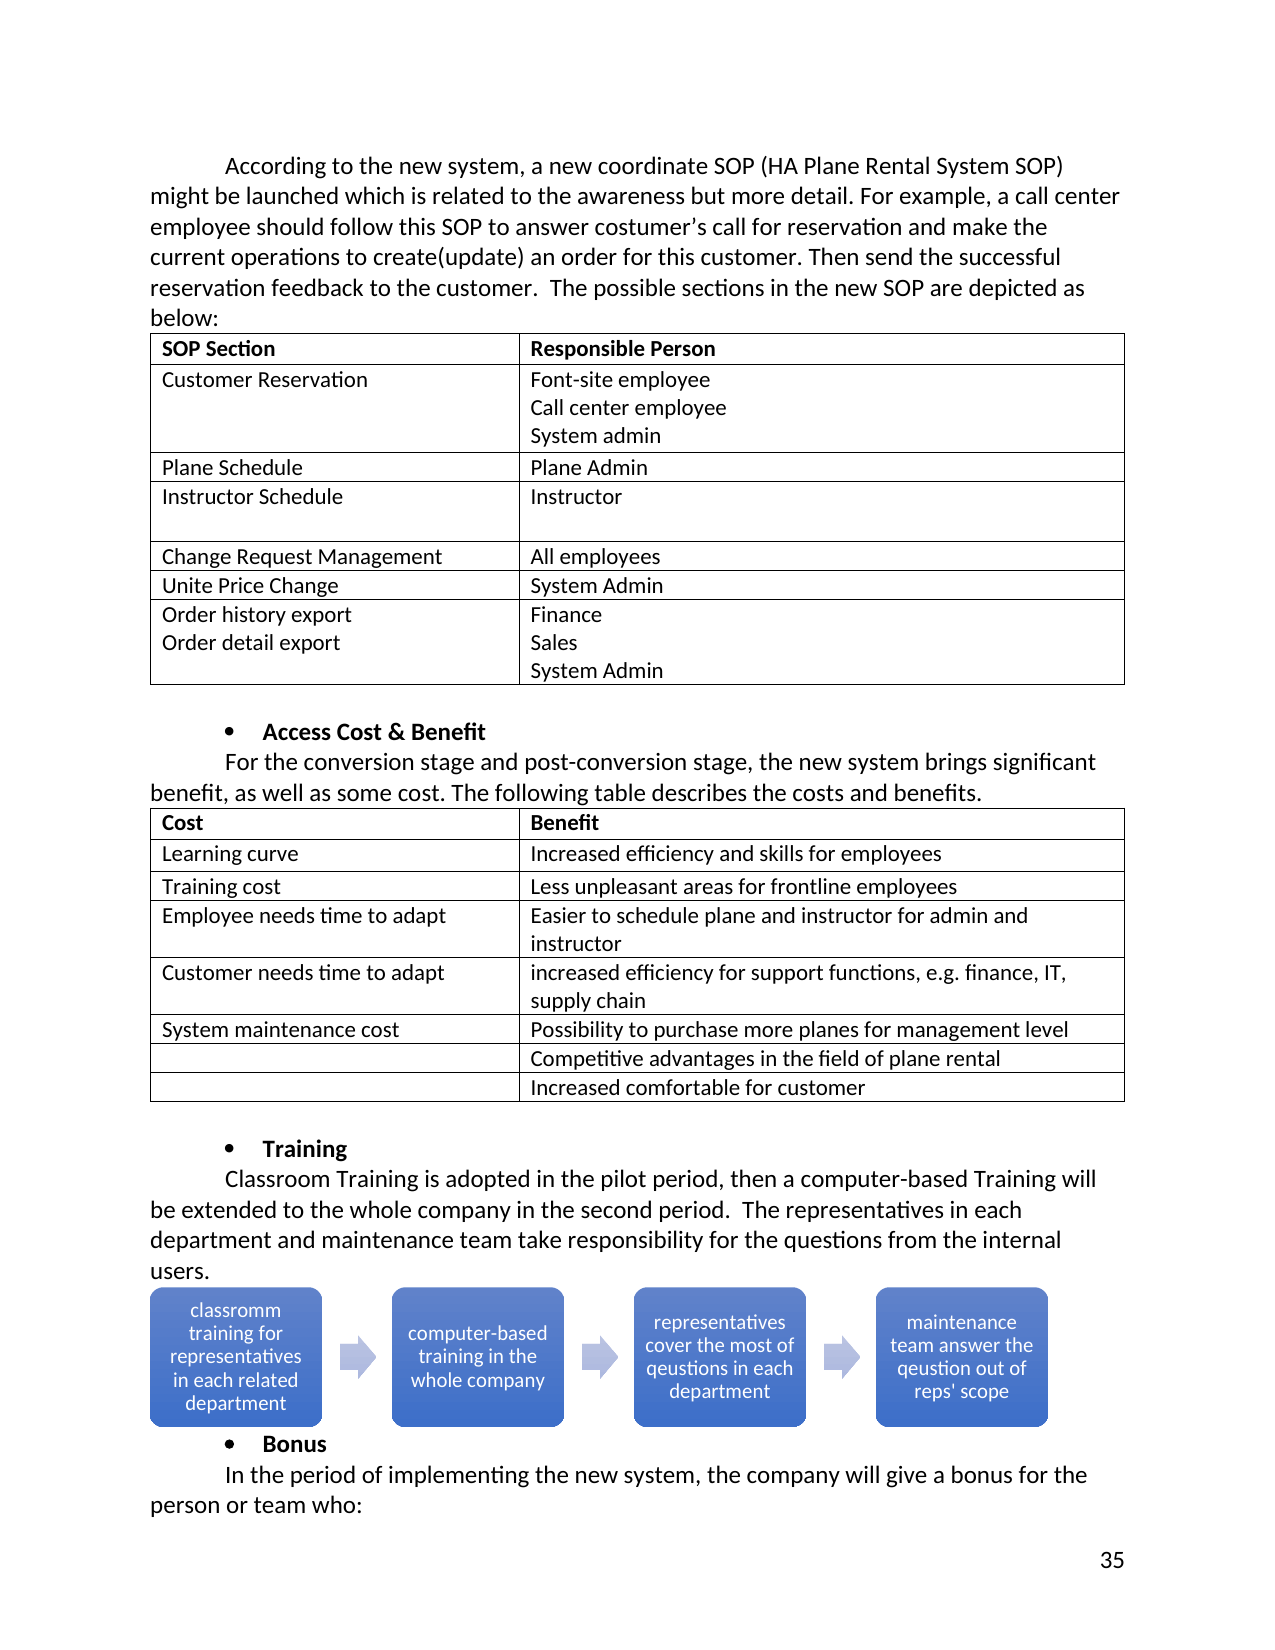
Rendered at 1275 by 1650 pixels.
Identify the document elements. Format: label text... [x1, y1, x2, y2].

table_cell Order history export Order detail export [151, 600, 519, 684]
list Bonus [225, 1428, 1125, 1459]
table_cell All employees [520, 542, 1124, 570]
table_cell Possibility to purchase more planes for management level [520, 1015, 1124, 1043]
table_cell System Admin [520, 571, 1124, 599]
table_cell Unite Price Change [151, 571, 519, 599]
table_header Cost [151, 809, 519, 838]
table_cell Competitive advantages in the field of plane rental [520, 1044, 1124, 1072]
table_cell Training cost [151, 872, 519, 900]
table_cell Font-site employee Call center employee System admin [520, 365, 1124, 452]
table_cell System maintenance cost [151, 1015, 519, 1043]
table_cell Change Request Management [151, 542, 519, 570]
text In the period of implementing the new system, the company will give a bonus for the person or team who: [150, 1459, 1125, 1520]
table_header Benefit [520, 809, 1124, 838]
table_cell Employee needs time to adapt [151, 901, 519, 957]
text For the conversion stage and post-conversion stage, the new system brings significant benefit, as well as some cost. The following table describes the costs and benefits. [150, 746, 1125, 807]
table_cell Increased comfortable for customer [520, 1073, 1124, 1101]
table_cell increased efficiency for support functions, e.g. finance, IT, supply chain [520, 958, 1124, 1014]
table_header Responsible Person [520, 334, 1124, 364]
table_cell Easier to schedule plane and instructor for admin and instructor [520, 901, 1124, 957]
table_cell [151, 1073, 519, 1101]
text According to the new system, a new coordinate SOP (HA Plane Rental System SOP) might be launched which is related to the awareness but more detail. For example, a call center employee should follow this SOP to answer costumer’s call for reservation and make the current operations to create(update) an order for this customer. Then send the successful reservation feedback to the customer. The possible sections in the new SOP are depicted as below: [150, 150, 1125, 333]
table_cell Less unpleasant areas for frontline employees [520, 872, 1124, 900]
table_cell Finance Sales System Admin [520, 600, 1124, 684]
list Training [225, 1133, 1125, 1163]
table_header SOP Section [151, 334, 519, 364]
text Classroom Training is adopted in the pilot period, then a computer-based Training will be extended to the whole company in the second period. The representatives in each department and maintenance team take responsibility for the questions from the internal users. [150, 1163, 1125, 1285]
table_cell Learning curve [151, 840, 519, 871]
table_cell Instructor [520, 482, 1124, 541]
table_cell Increased efficiency and skills for employees [520, 840, 1124, 871]
table_cell Customer needs time to adapt [151, 958, 519, 1014]
table_cell [151, 1044, 519, 1072]
table_cell Plane Schedule [151, 453, 519, 481]
table_cell Plane Admin [520, 453, 1124, 481]
list Access Cost & Benefit [225, 716, 1125, 746]
table_cell Instructor Schedule [151, 482, 519, 541]
table_cell Customer Reservation [151, 365, 519, 452]
